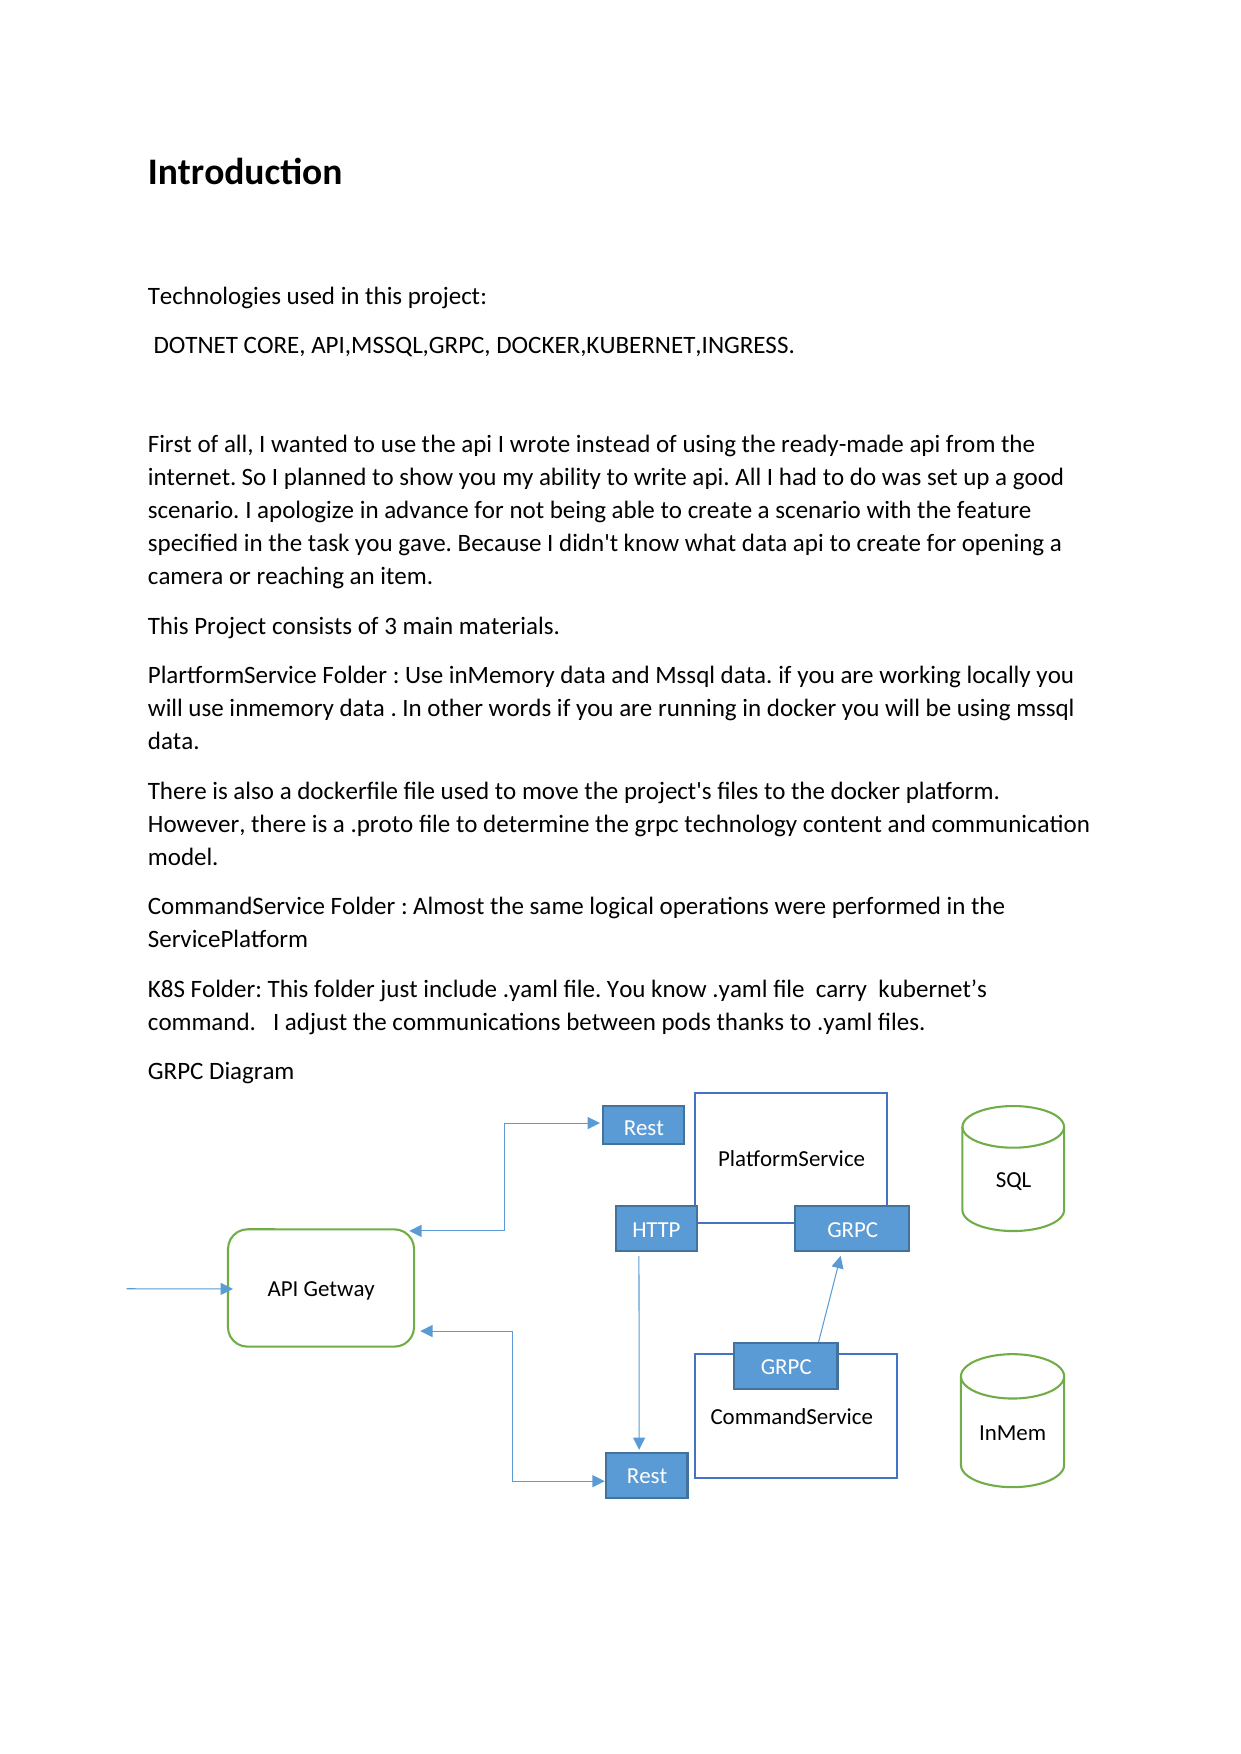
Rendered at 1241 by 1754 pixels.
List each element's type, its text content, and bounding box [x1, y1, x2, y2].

text CommandService Folder : Almost the same logical operations were performed in the ServicePlatform [148, 890, 1093, 954]
text There is also a dockerfile file used to move the project's files to the docker platform. However, there is a .proto file to determine the grpc technology content and communication model. [148, 775, 1093, 871]
text Technologies used in this project: [148, 280, 1093, 310]
text GRPC Diagram [148, 1055, 1093, 1086]
text K8S Folder: This folder just include .yaml file. You know .yaml file carry kubernet’s command. I adjust the communications between pods thanks to .yaml files. [148, 973, 1093, 1036]
text Introduction [148, 148, 1093, 193]
text DOTNET CORE, API,MSSQL,GRPC, DOCKER,KUBERNET,INGRESS. [148, 329, 1093, 360]
text PlartformService Folder : Use inMemory data and Mssql data. if you are working locally you will use inmemory data . In other words if you are running in docker you will be using mssql data. [148, 659, 1093, 756]
text This Project consists of 3 main materials. [148, 610, 1093, 640]
text First of all, I wanted to use the api I wrote instead of using the ready-made api from the internet. So I planned to show you my ability to write api. All I had to do was set up a good scenario. I apologize in advance for not being able to create a scenario with the feature specified in the task you gave. Because I didn't know what data api to create for opening a camera or reaching an item. [148, 429, 1093, 591]
